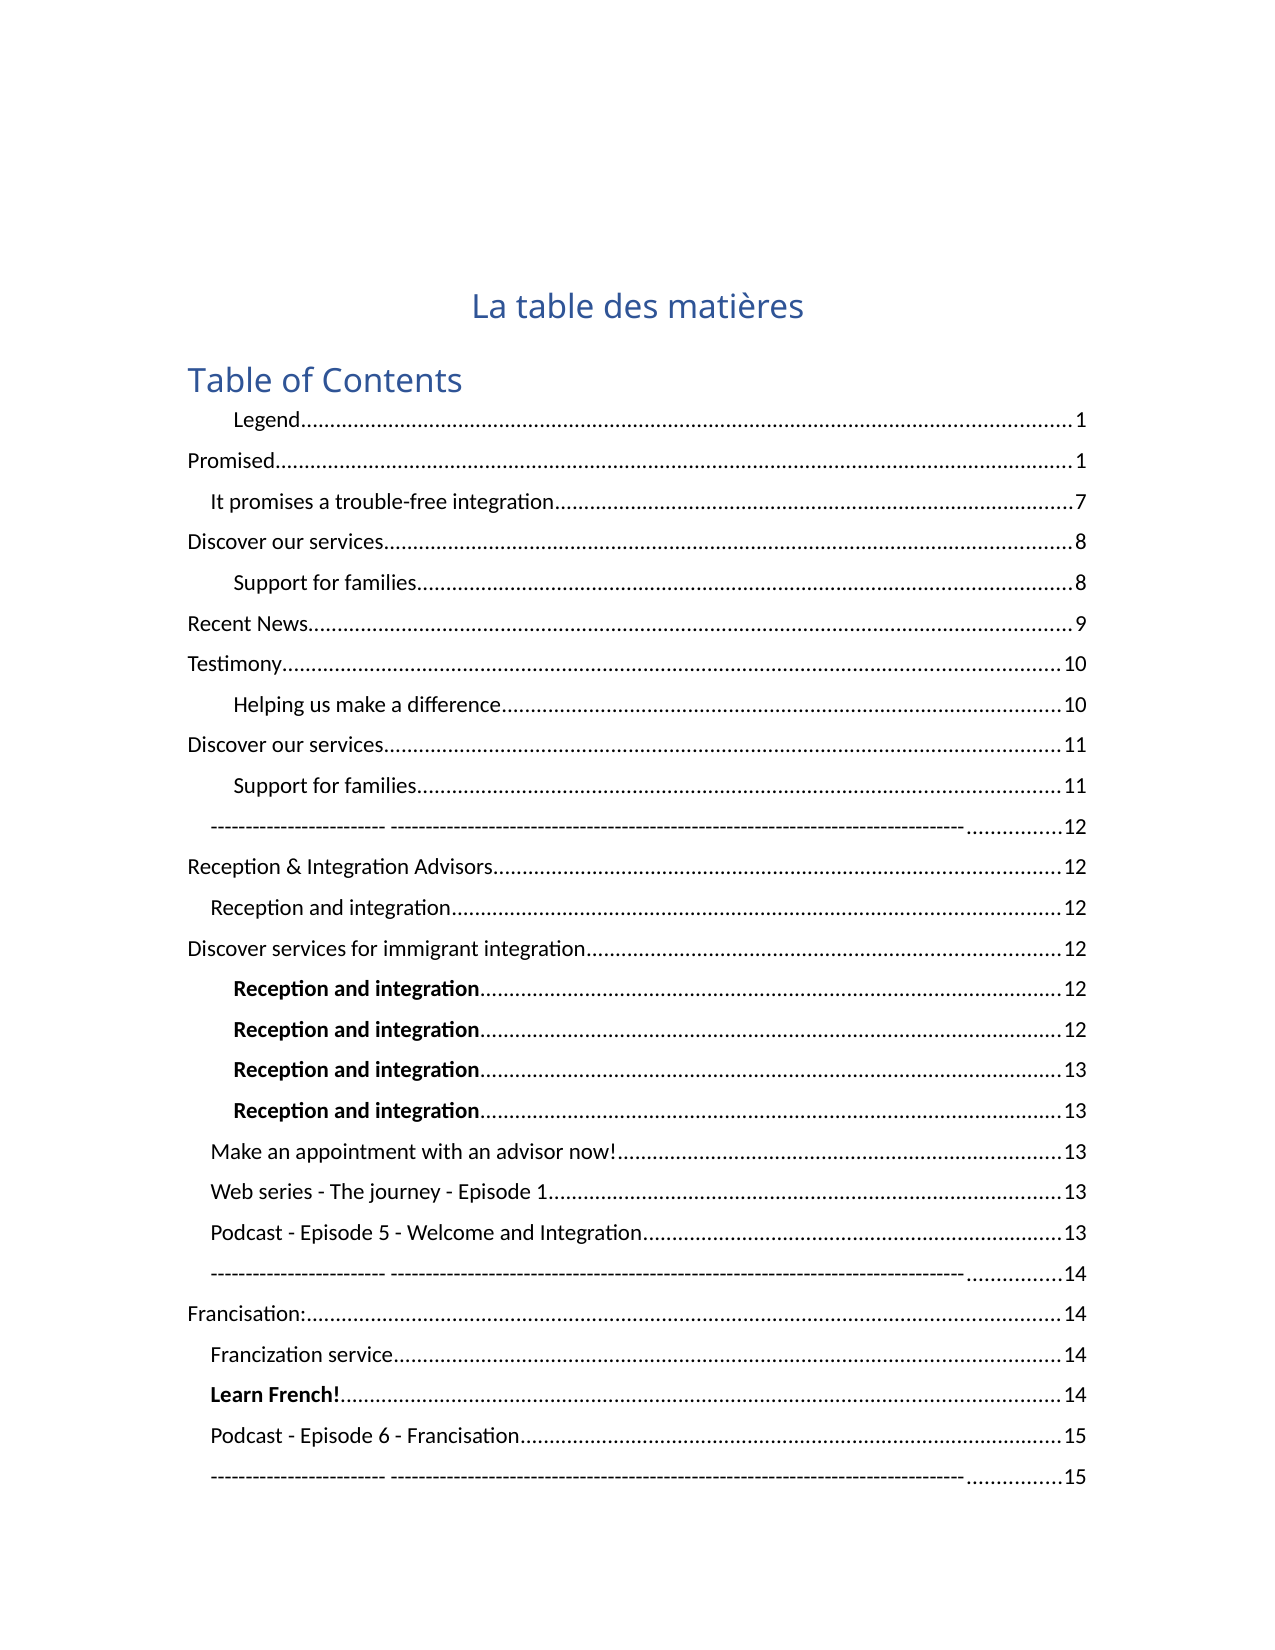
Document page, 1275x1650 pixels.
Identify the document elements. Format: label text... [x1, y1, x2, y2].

subtitle La table des matières [187, 283, 1087, 328]
